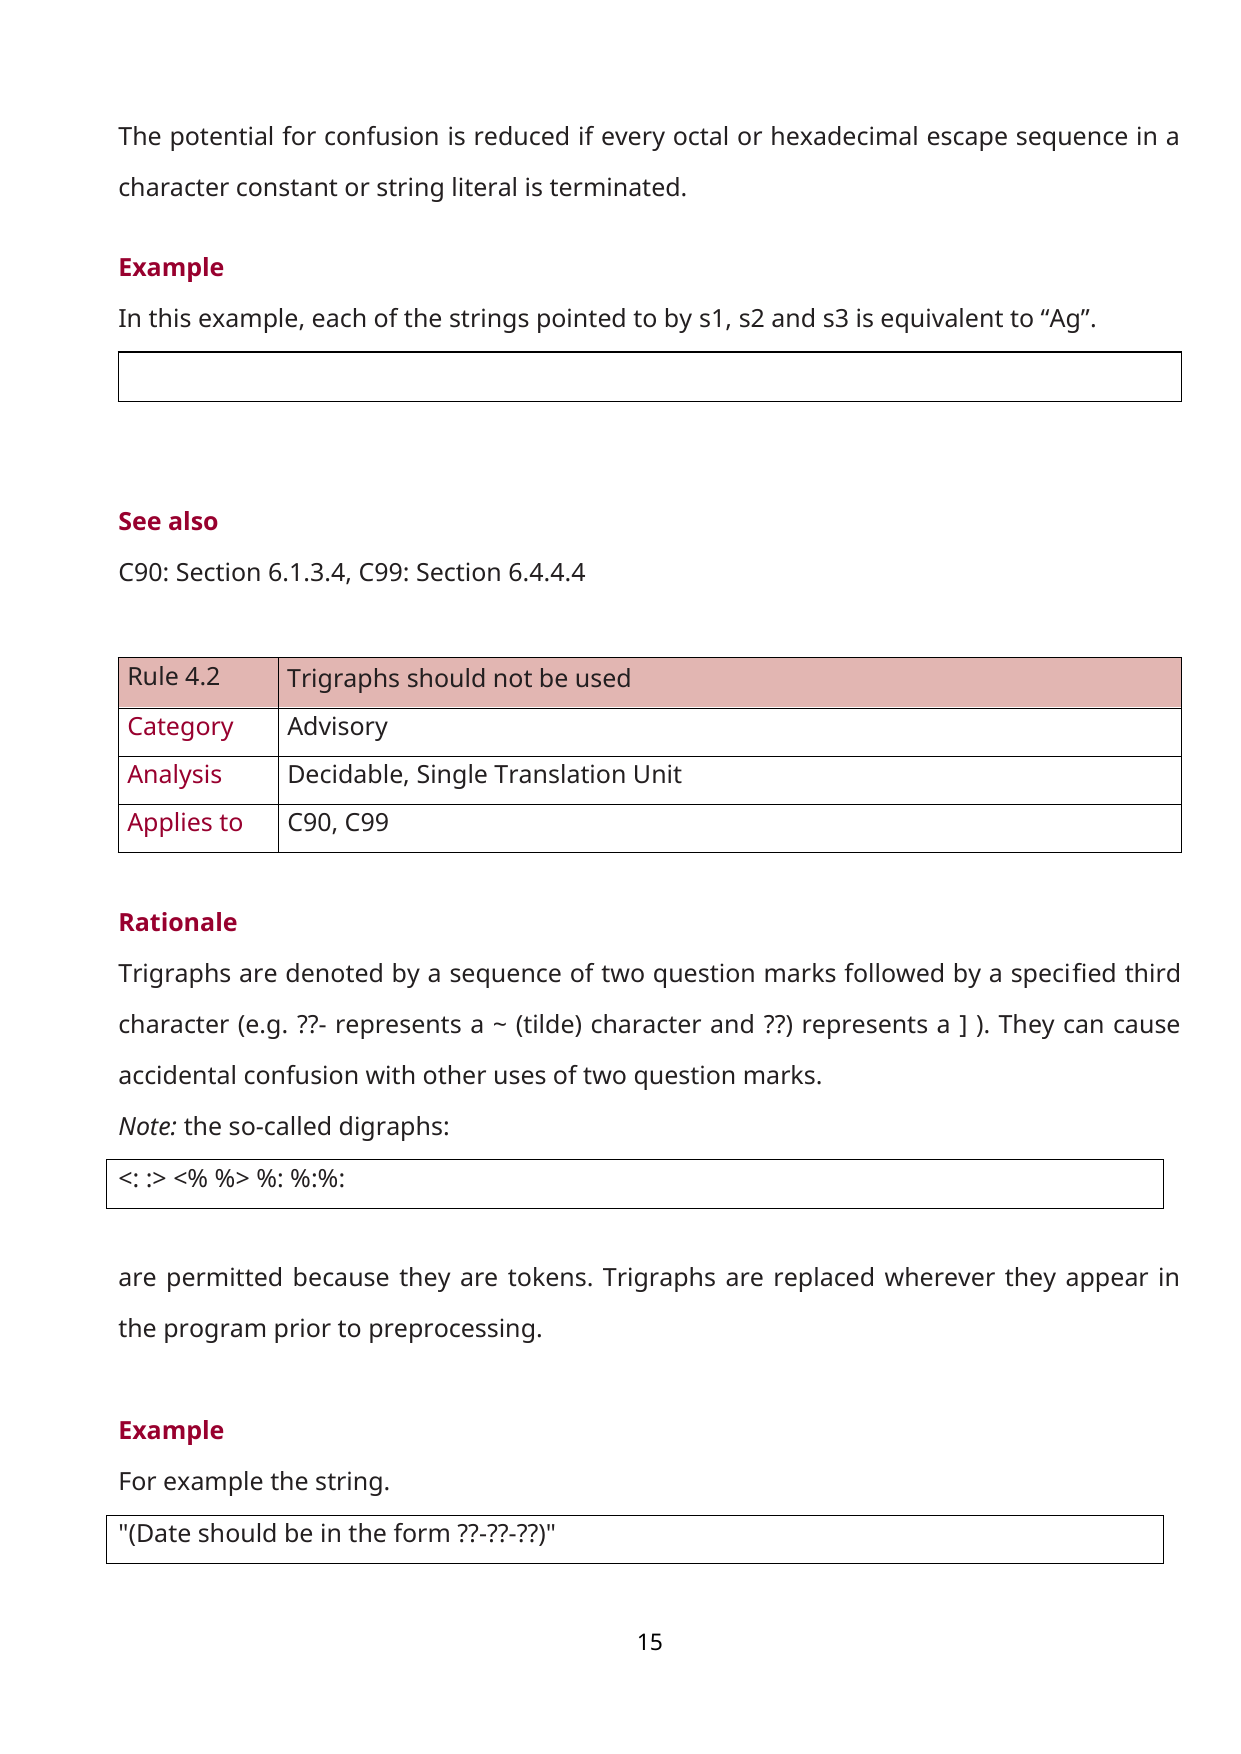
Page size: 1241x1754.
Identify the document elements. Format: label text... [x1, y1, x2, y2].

text For example the string. [118, 1464, 1181, 1498]
text C90: Section 6.1.3.4, C99: Section 6.4.4.4 [118, 555, 1181, 589]
text are permitted because they are tokens. Trigraphs are replaced wherever they appear in the program prior to preprocessing. [118, 1260, 1181, 1345]
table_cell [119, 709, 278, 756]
text Example [118, 1413, 1181, 1447]
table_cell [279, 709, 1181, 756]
text Trigraphs are denoted by a sequence of two question marks followed by a specified third character (e.g. ??- represents a ~ (tilde) character and ??) represents a ] ). They can cause accidental confusion with other uses of two question marks. [118, 955, 1181, 1091]
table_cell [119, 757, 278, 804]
text See also [118, 504, 1181, 538]
text Example [118, 249, 1181, 283]
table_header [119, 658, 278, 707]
text The potential for confusion is reduced if every octal or hexadecimal escape sequence in a character constant or string literal is terminated. [118, 118, 1181, 203]
text Rationale [118, 904, 1181, 938]
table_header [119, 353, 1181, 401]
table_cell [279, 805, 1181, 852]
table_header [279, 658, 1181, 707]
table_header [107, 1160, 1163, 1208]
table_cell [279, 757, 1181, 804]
text In this example, each of the strings pointed to by s1, s2 and s3 is equivalent to “Ag”. [118, 300, 1181, 334]
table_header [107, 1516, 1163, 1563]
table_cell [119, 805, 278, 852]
text Note: the so-called digraphs: [118, 1108, 1181, 1142]
